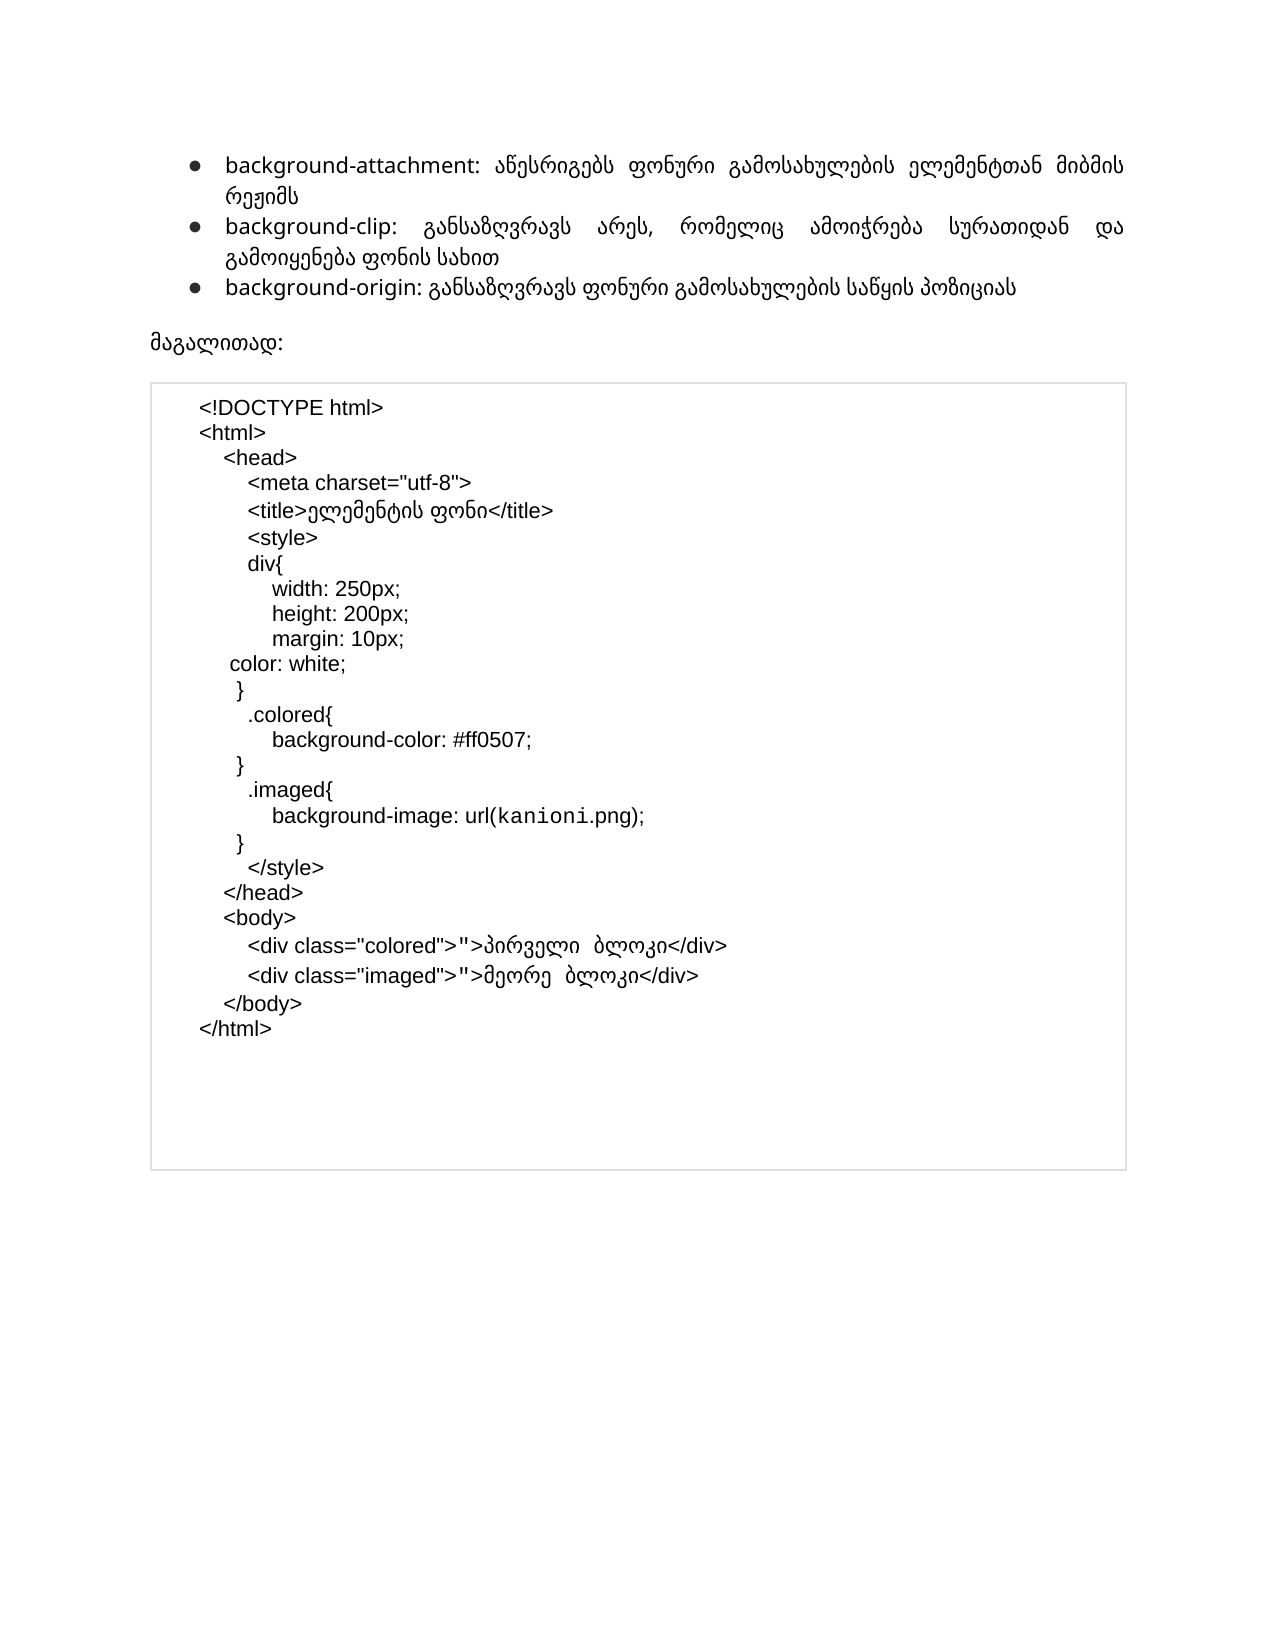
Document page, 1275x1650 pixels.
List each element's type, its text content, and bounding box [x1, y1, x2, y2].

list background-attachment: აწესრიგებს ფონური გამოსახულების ელემენტთან მიბმის რეჟიმს [187, 150, 1125, 211]
table_header <!DOCTYPE html> <html> <head> <meta charset="utf-8"> <title>ელემენტის ფონი</title> <style> div{ width: 250px; height: 200px; margin: 10px; color: white; } .colored{ background-color: #ff0507; } .imaged{ background-image: url(kanioni.png); } </style> </head> <body> <div class="colored">">პირველი ბლოკი</div> <div class="imaged">">მეორე ბლოკი</div> </body> </html> [152, 384, 1125, 1169]
list background-clip: განსაზღვრავს არეს, რომელიც ამოიჭრება სურათიდან და გამოიყენება ფონის სახით [187, 211, 1125, 271]
text მაგალითად: [150, 327, 1125, 357]
list background-origin: განსაზღვრავს ფონური გამოსახულების საწყის პოზიციას [187, 271, 1125, 302]
